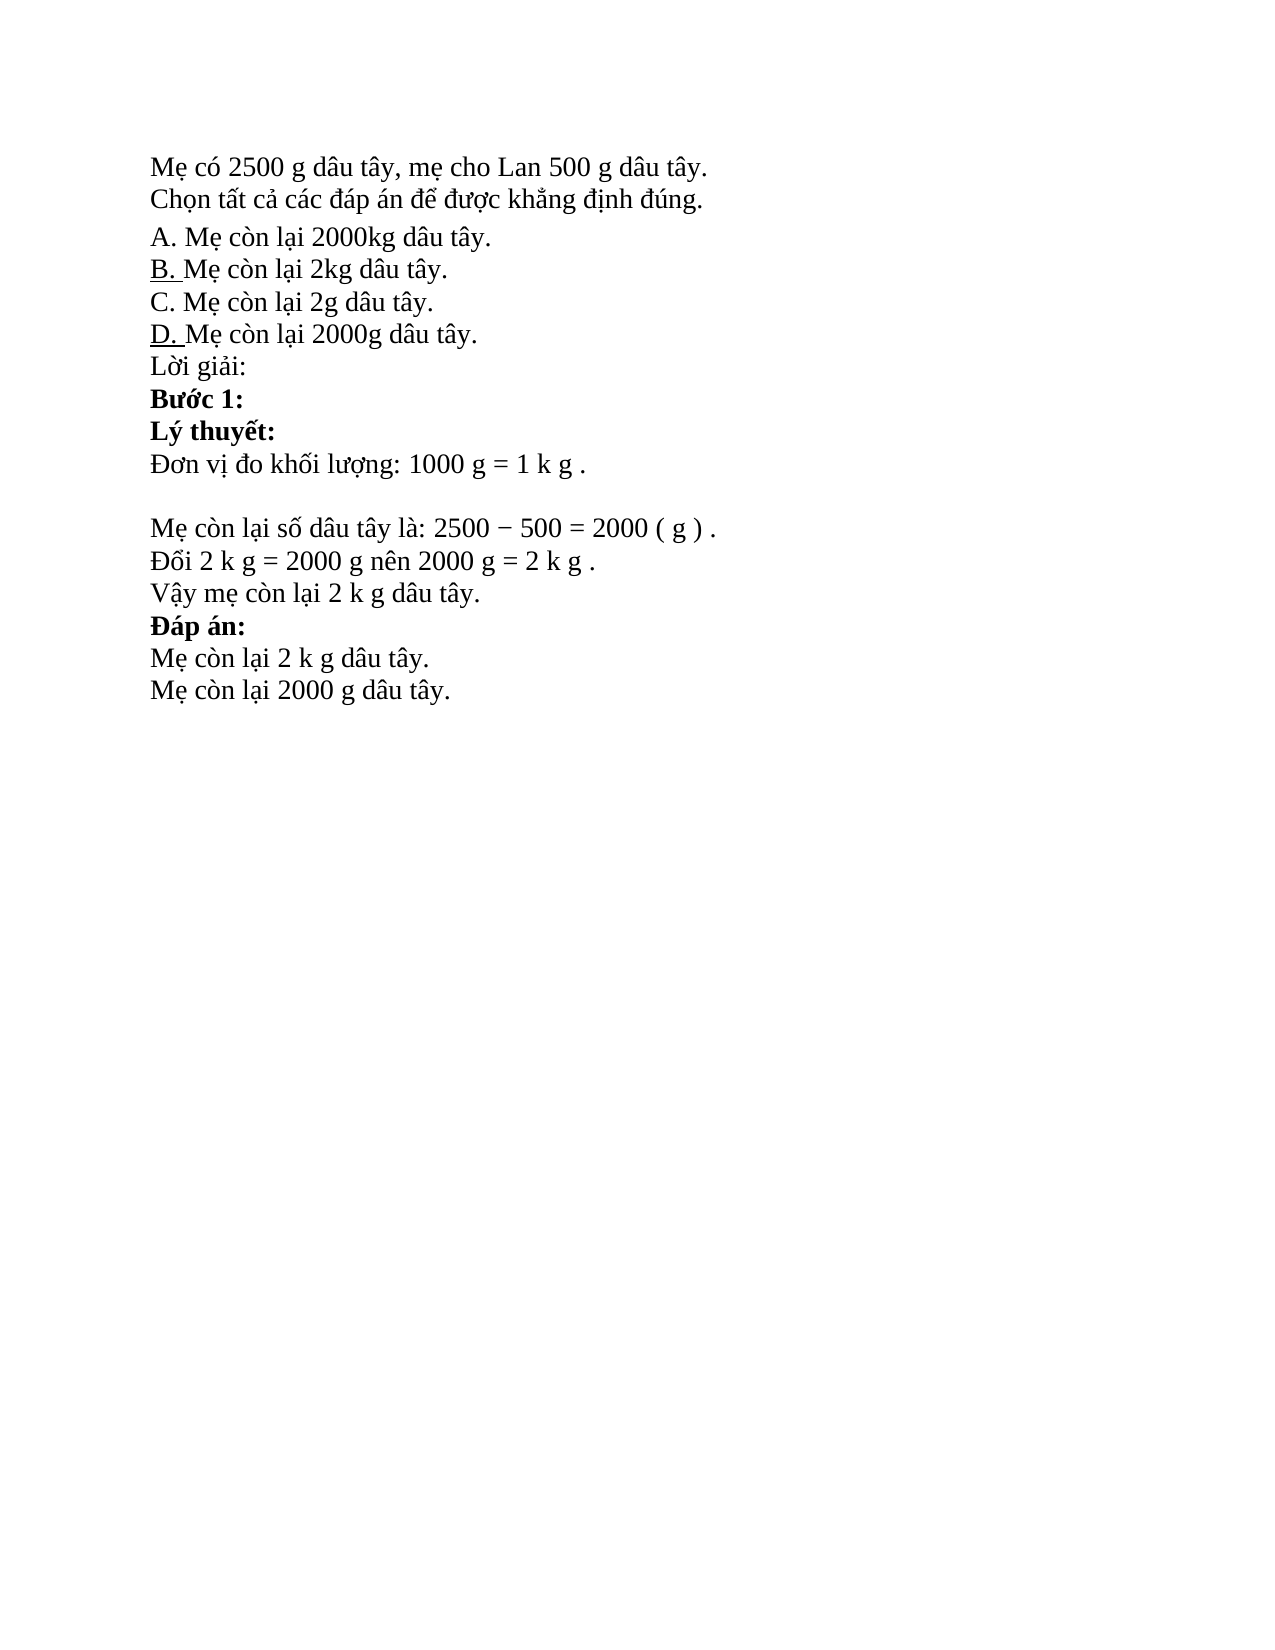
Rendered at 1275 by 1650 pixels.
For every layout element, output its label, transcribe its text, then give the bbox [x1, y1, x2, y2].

text C. Mẹ còn lại 2g dâu tây. [150, 285, 1125, 317]
text B. Mẹ còn lại 2kg dâu tây. [150, 252, 1125, 285]
text Mẹ có 2500 g dâu tây, mẹ cho Lan 500 g dâu tây. Chọn tất cả các đáp án để được khẳng định đúng. [150, 150, 1125, 215]
text Lời giải: [150, 349, 1125, 382]
text A. Mẹ còn lại 2000kg dâu tây. [150, 220, 1125, 252]
text D. Mẹ còn lại 2000g dâu tây. [150, 317, 1125, 349]
text Bước 1: [150, 382, 1125, 414]
text Lý thuyết: Đơn vị đo khối lượng: 1000 g = 1 k g . Mẹ còn lại số dâu tây là: 2500 − 500 = 2000 ( g ) . Đổi 2 k g = 2000 g nên 2000 g = 2 k g . Vậy mẹ còn lại 2 k g dâu tây. Đáp án: Mẹ còn lại 2 k g dâu tây. Mẹ còn lại 2000 g dâu tây. [150, 414, 1125, 706]
